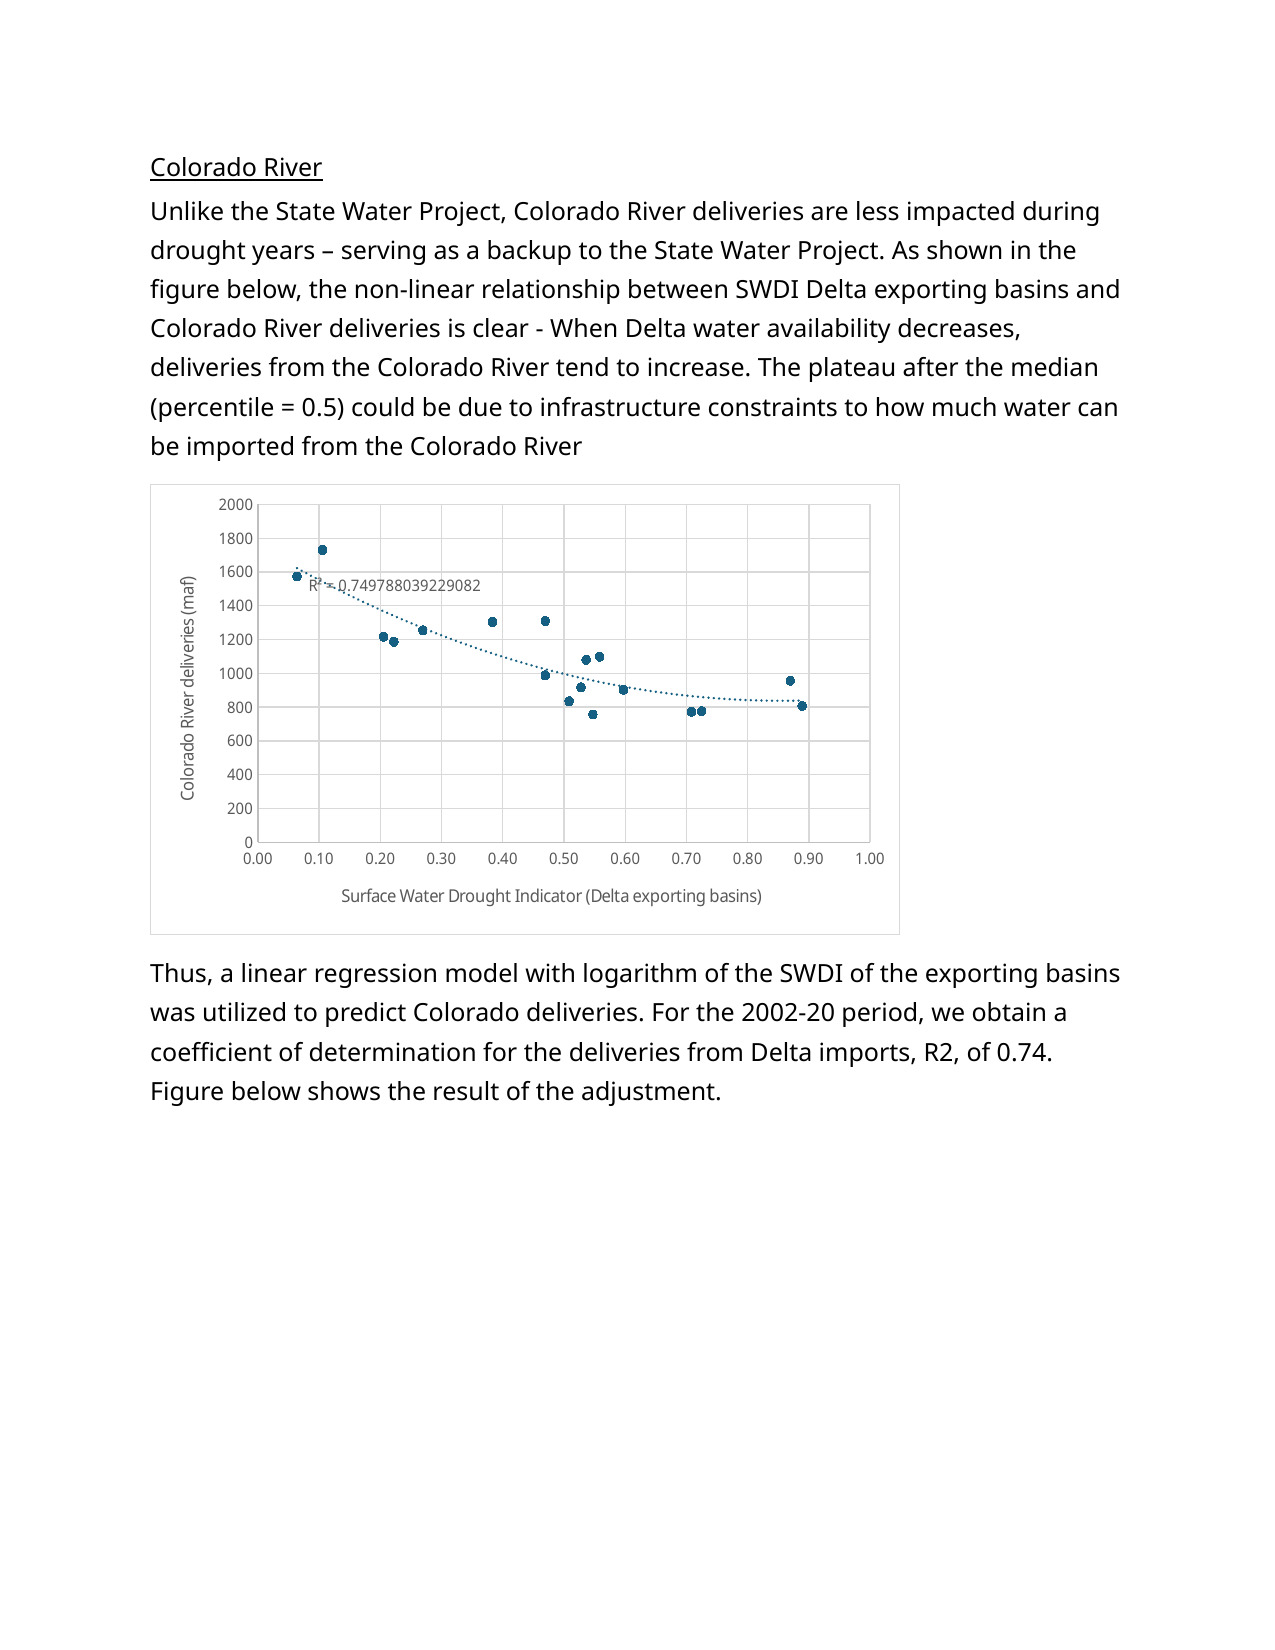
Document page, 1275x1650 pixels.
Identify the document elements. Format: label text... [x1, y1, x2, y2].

text Unlike the State Water Project, Colorado River deliveries are less impacted during drought years – serving as a backup to the State Water Project. As shown in the figure below, the non-linear relationship between SWDI Delta exporting basins and Colorado River deliveries is clear - When Delta water availability decreases, deliveries from the Colorado River tend to increase. The plateau after the median (percentile = 0.5) could be due to infrastructure constraints to how much water can be imported from the Colorado River [150, 193, 1125, 462]
text Thus, a linear regression model with logarithm of the SWDI of the exporting basins was utilized to predict Colorado deliveries. For the 2002-20 period, we obtain a coefficient of determination for the deliveries from Delta imports, R2, of 0.74. Figure below shows the result of the adjustment. [150, 956, 1125, 1107]
subtitle Colorado River [150, 150, 1125, 184]
